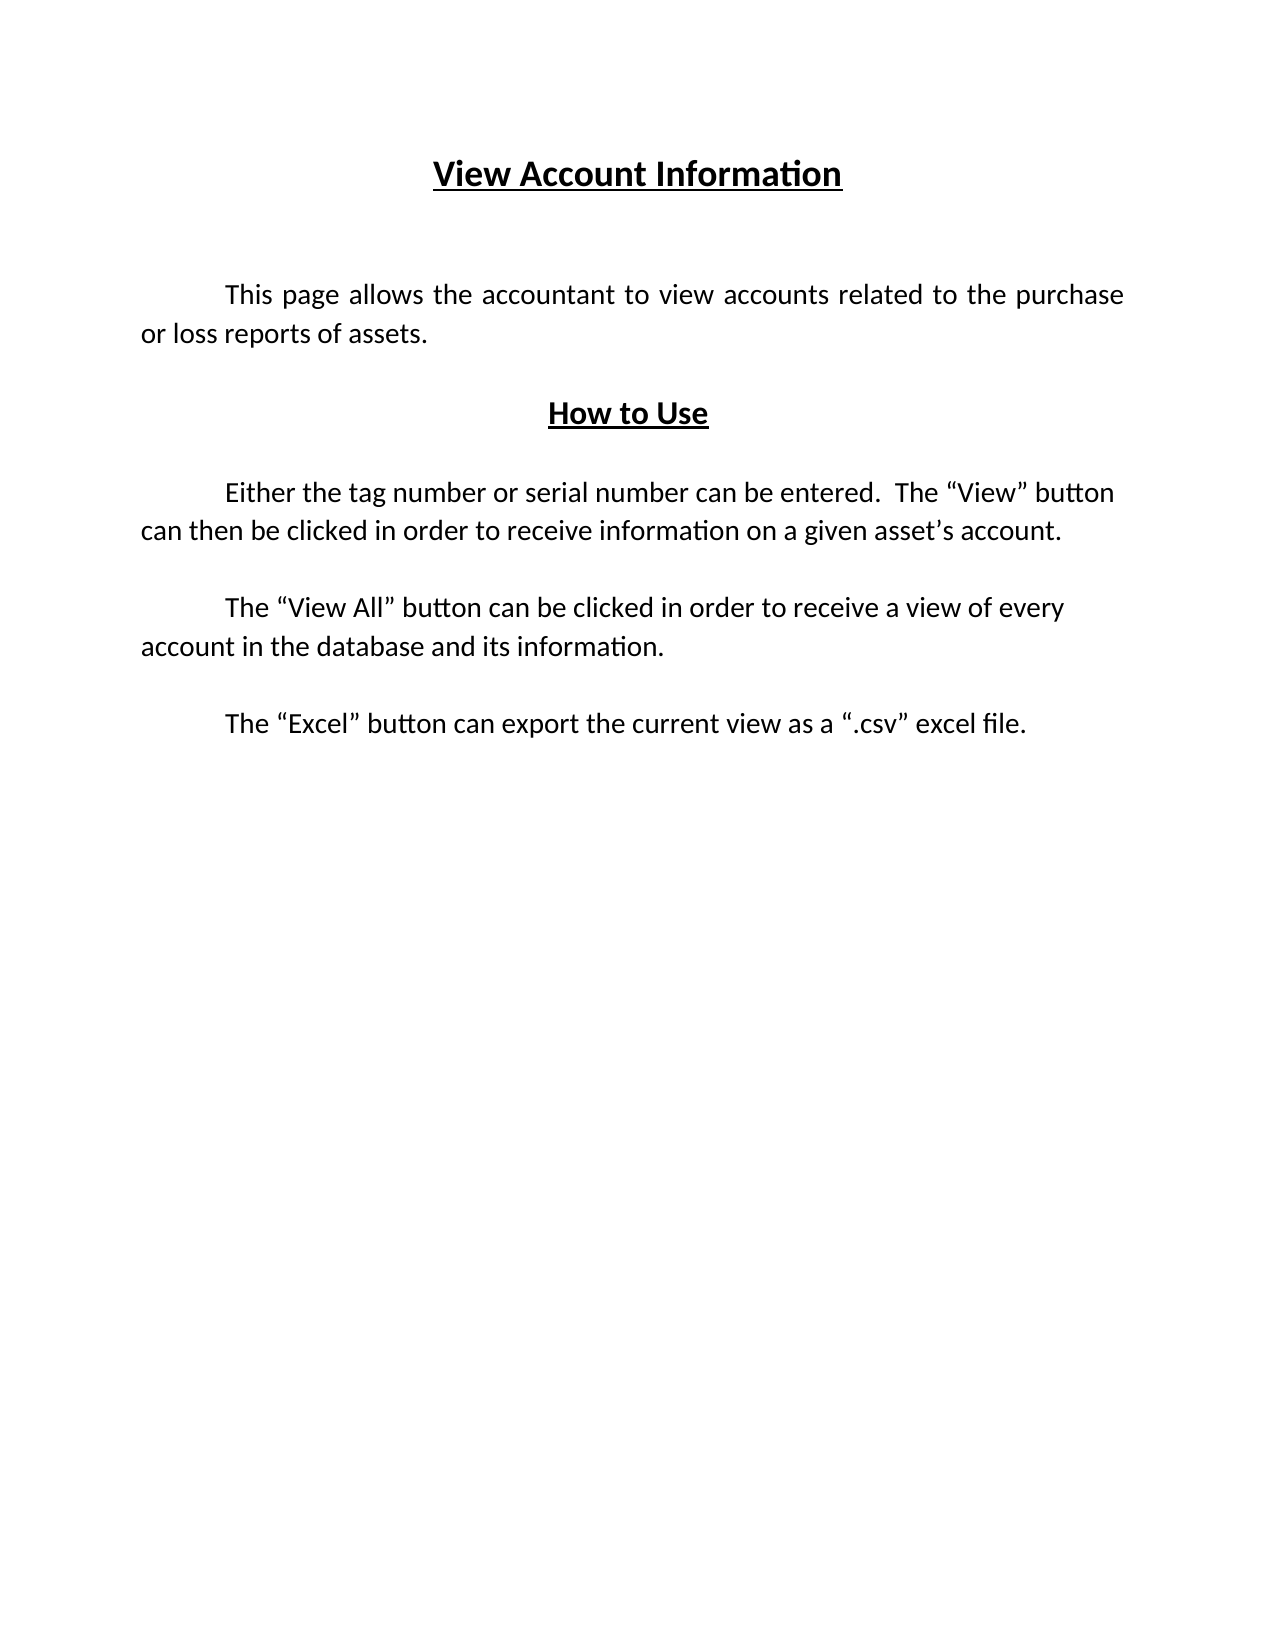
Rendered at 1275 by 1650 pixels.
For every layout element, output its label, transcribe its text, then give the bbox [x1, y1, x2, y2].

list How to Use [131, 392, 1125, 432]
list View Account Information [150, 150, 1125, 196]
list This page allows the accountant to view accounts related to the purchase or loss reports of assets. [141, 276, 1125, 350]
list The “Excel” button can export the current view as a “.csv” excel file. [141, 705, 1125, 740]
list Either the tag number or serial number can be entered. The “View” button can then be clicked in order to receive information on a given asset’s account. [141, 474, 1125, 548]
list The “View All” button can be clicked in order to receive a view of every account in the database and its information. [141, 589, 1125, 663]
